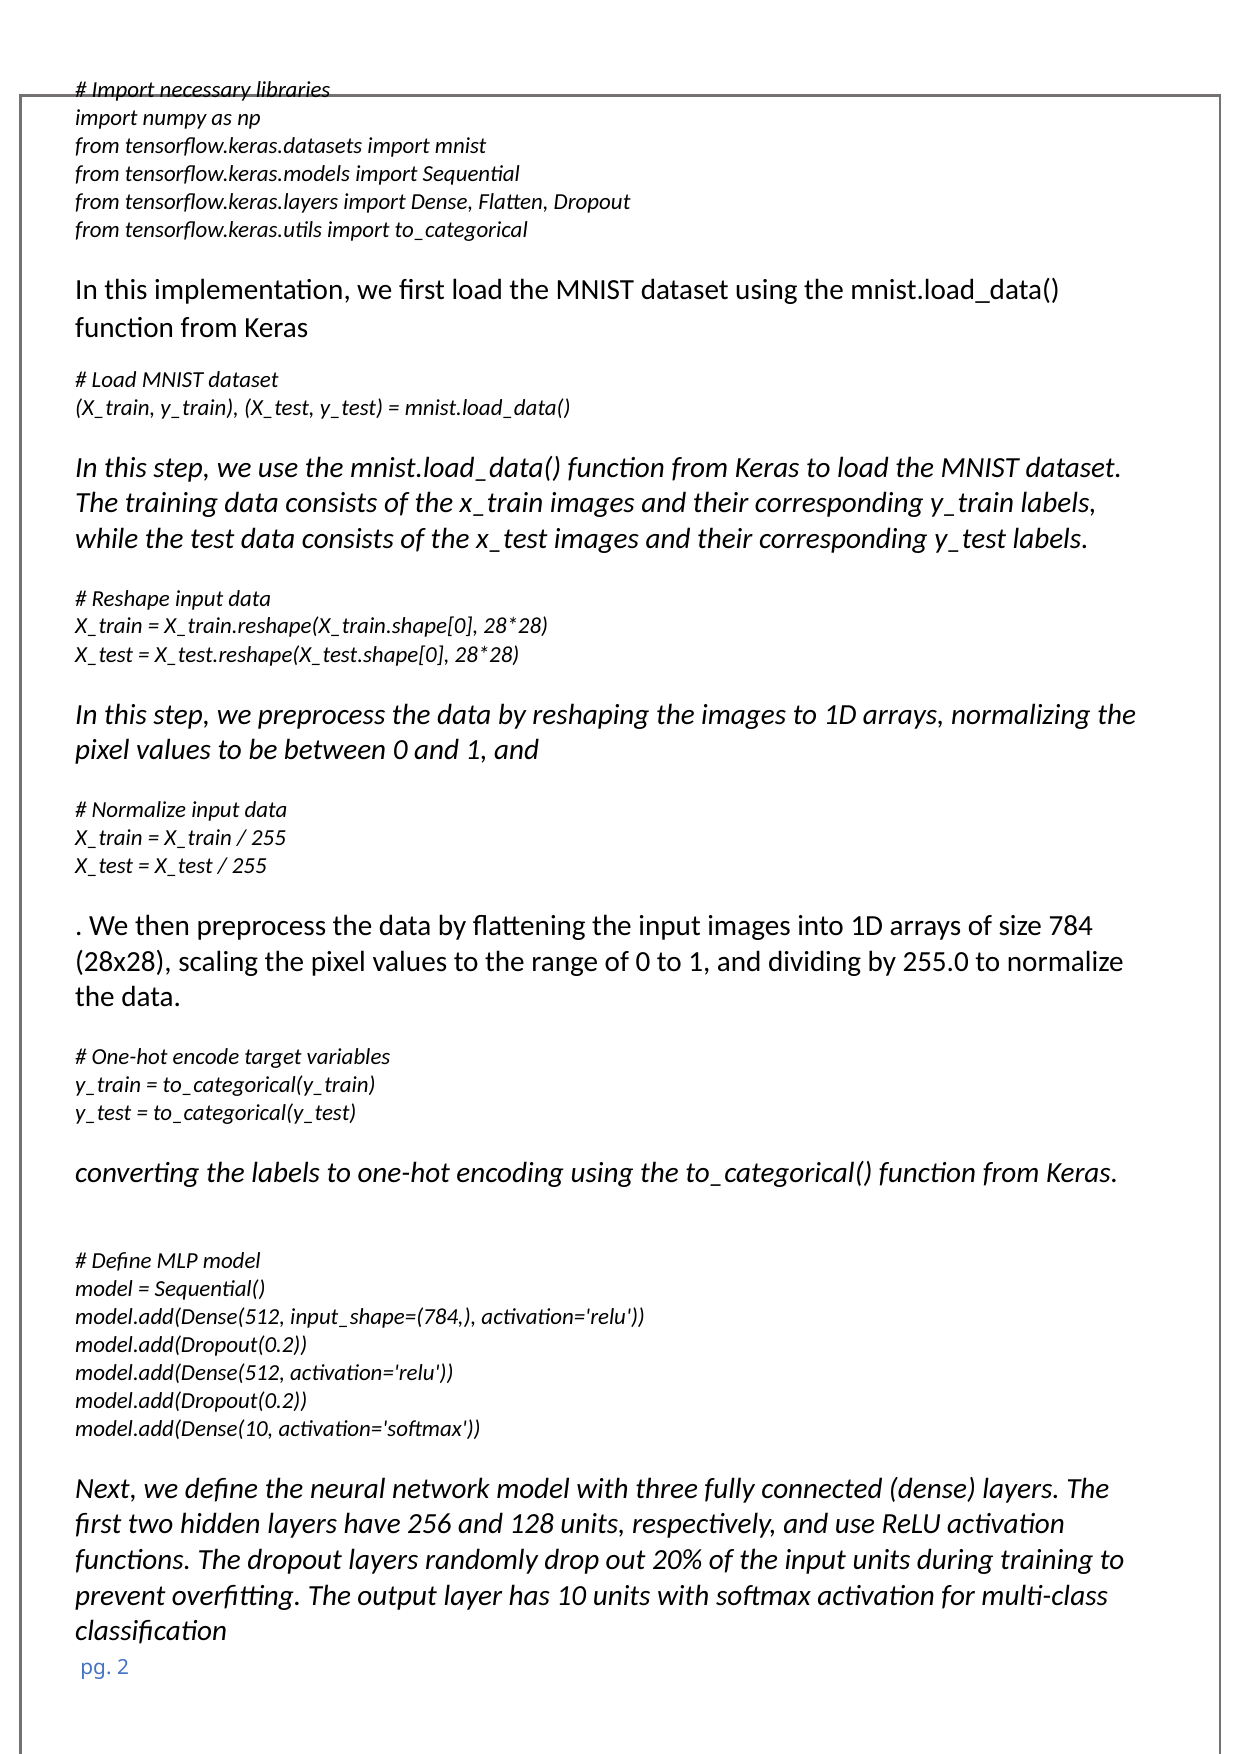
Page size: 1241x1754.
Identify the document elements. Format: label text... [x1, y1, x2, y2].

text X_test = X_test / 255 [75, 851, 1165, 879]
text model.add(Dense(10, activation='softmax')) [75, 1414, 1165, 1442]
text X_test = X_test.reshape(X_test.shape[0], 28*28) [75, 640, 1165, 668]
text from tensorflow.keras.datasets import mnist [75, 131, 1165, 159]
text # Load MNIST dataset [75, 365, 1165, 393]
text (X_train, y_train), (X_test, y_test) = mnist.load_data() [75, 393, 1165, 421]
text X_train = X_train / 255 [75, 823, 1165, 851]
text y_test = to_categorical(y_test) [75, 1098, 1165, 1126]
text . We then preprocess the data by flattening the input images into 1D arrays of size 784 (28x28), scaling the pixel values to the range of 0 to 1, and dividing by 255.0 to normalize the data. [75, 907, 1165, 1014]
text In this step, we preprocess the data by reshaping the images to 1D arrays, normalizing the pixel values to be between 0 and 1, and [75, 696, 1165, 767]
text import numpy as np [75, 103, 1165, 131]
text model.add(Dense(512, input_shape=(784,), activation='relu')) [75, 1302, 1165, 1330]
text model.add(Dense(512, activation='relu')) [75, 1358, 1165, 1386]
text In this step, we use the mnist.load_data() function from Keras to load the MNIST dataset. The training data consists of the x_train images and their corresponding y_train labels, while the test data consists of the x_test images and their corresponding y_test labels. [75, 449, 1165, 556]
text # One-hot encode target variables [75, 1042, 1165, 1070]
text model.add(Dropout(0.2)) [75, 1386, 1165, 1414]
text In this implementation, we first load the MNIST dataset using the mnist.load_data() function from Keras [75, 271, 1165, 345]
text from tensorflow.keras.models import Sequential [75, 159, 1165, 187]
text # Import necessary libraries [75, 75, 1165, 103]
text converting the labels to one-hot encoding using the to_categorical() function from Keras. [75, 1154, 1165, 1190]
text y_train = to_categorical(y_train) [75, 1070, 1165, 1098]
text from tensorflow.keras.utils import to_categorical [75, 215, 1165, 243]
text # Reshape input data [75, 584, 1165, 612]
text model = Sequential() [75, 1274, 1165, 1302]
text X_train = X_train.reshape(X_train.shape[0], 28*28) [75, 612, 1165, 640]
text from tensorflow.keras.layers import Dense, Flatten, Dropout [75, 187, 1165, 215]
text # Normalize input data [75, 795, 1165, 823]
text model.add(Dropout(0.2)) [75, 1330, 1165, 1358]
text # Define MLP model [75, 1246, 1165, 1274]
text Next, we define the neural network model with three fully connected (dense) layers. The first two hidden layers have 256 and 128 units, respectively, and use ReLU activation functions. The dropout layers randomly drop out 20% of the input units during training to prevent overfitting. The output layer has 10 units with softmax activation for multi-class classification [75, 1470, 1165, 1648]
